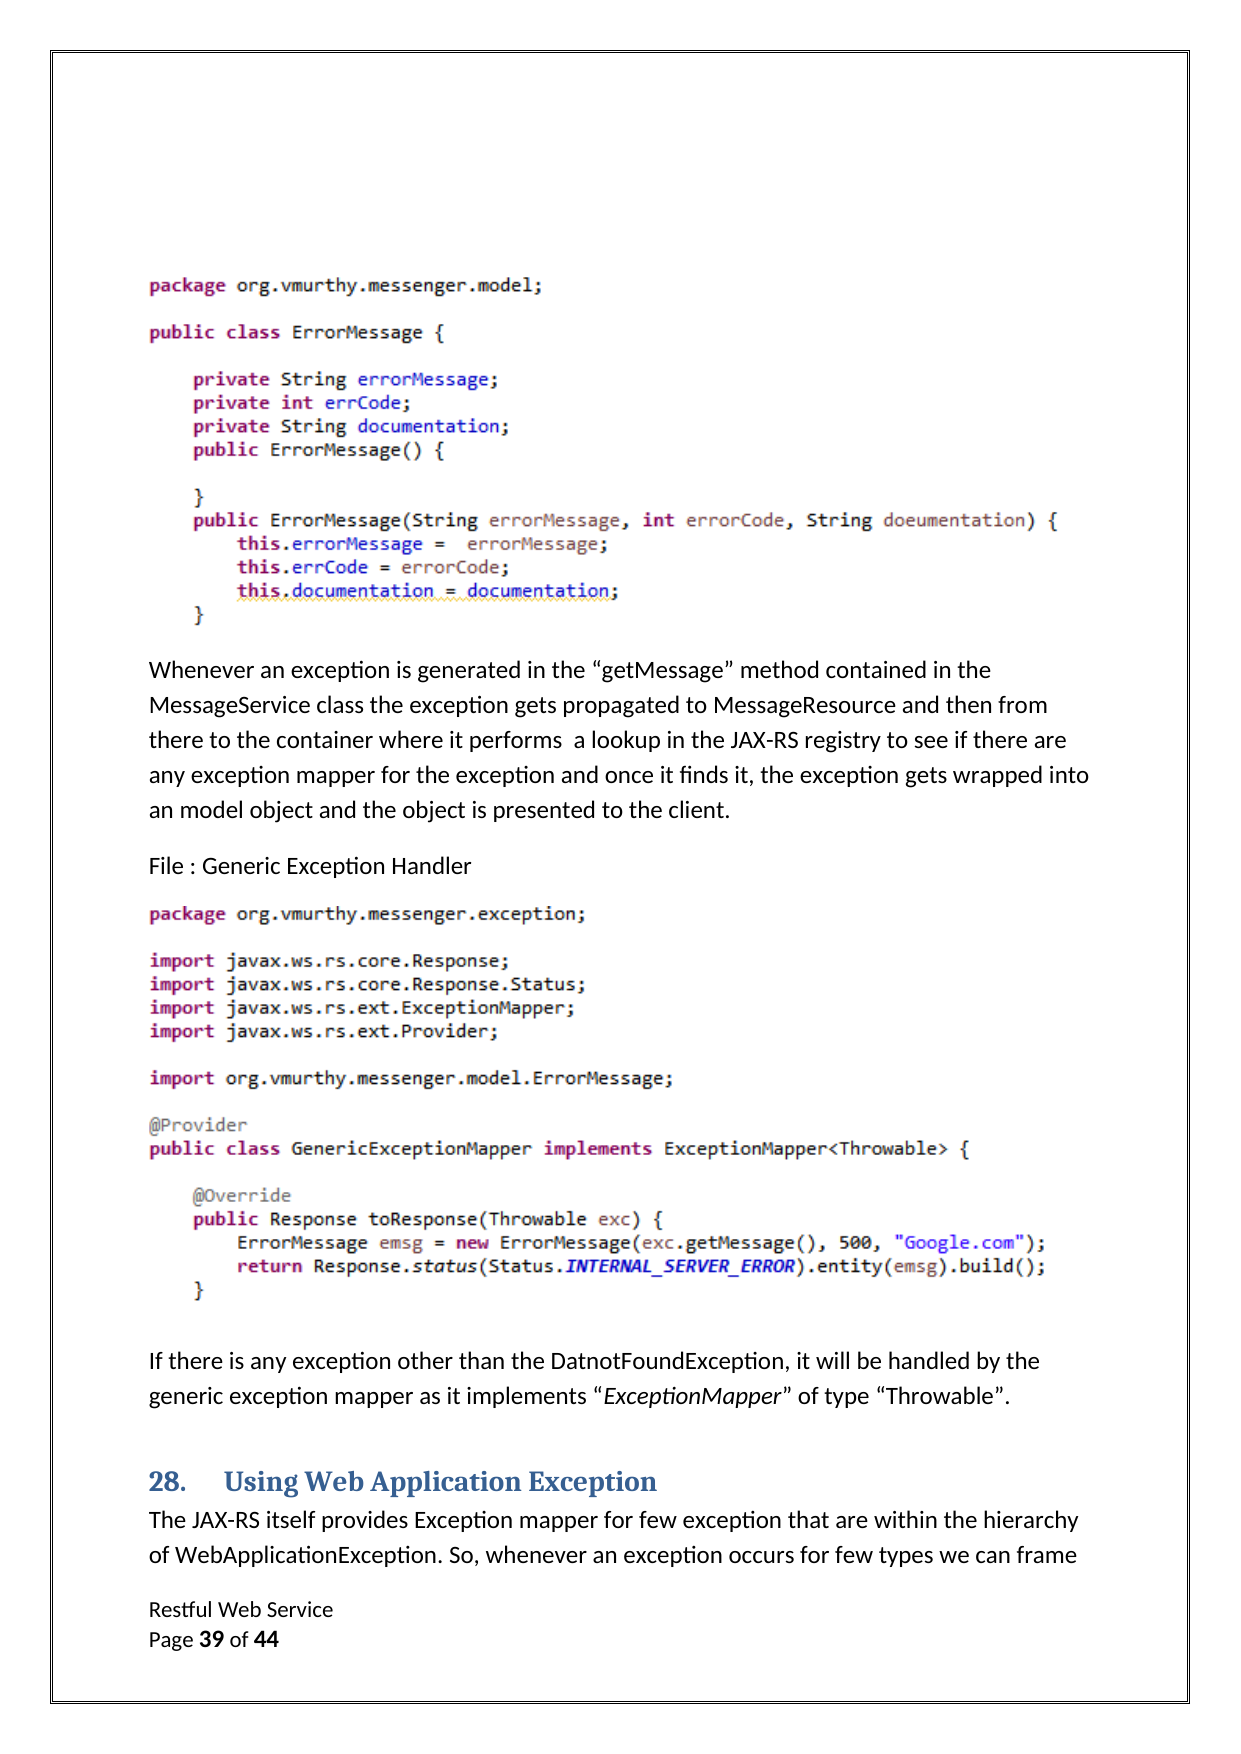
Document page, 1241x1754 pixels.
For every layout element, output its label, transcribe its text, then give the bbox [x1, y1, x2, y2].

text Whenever an exception is generated in the “getMessage” method contained in the MessageService class the exception gets propagated to MessageResource and then from there to the container where it performs a lookup in the JAX-RS registry to see if there are any exception mapper for the exception and once it finds it, the exception gets wrapped into an model object and the object is presented to the client. [148, 655, 1092, 825]
text File : Generic Exception Handler [148, 851, 1092, 881]
subtitle Using Web Application Exception [148, 1465, 1092, 1499]
picture [148, 906, 1058, 1321]
text If there is any exception other than the DatnotFoundException, it will be handled by the generic exception mapper as it implements “ExceptionMapper” of type “Throwable”. [148, 1345, 1092, 1411]
picture [148, 276, 1065, 630]
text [148, 1504, 1092, 1569]
